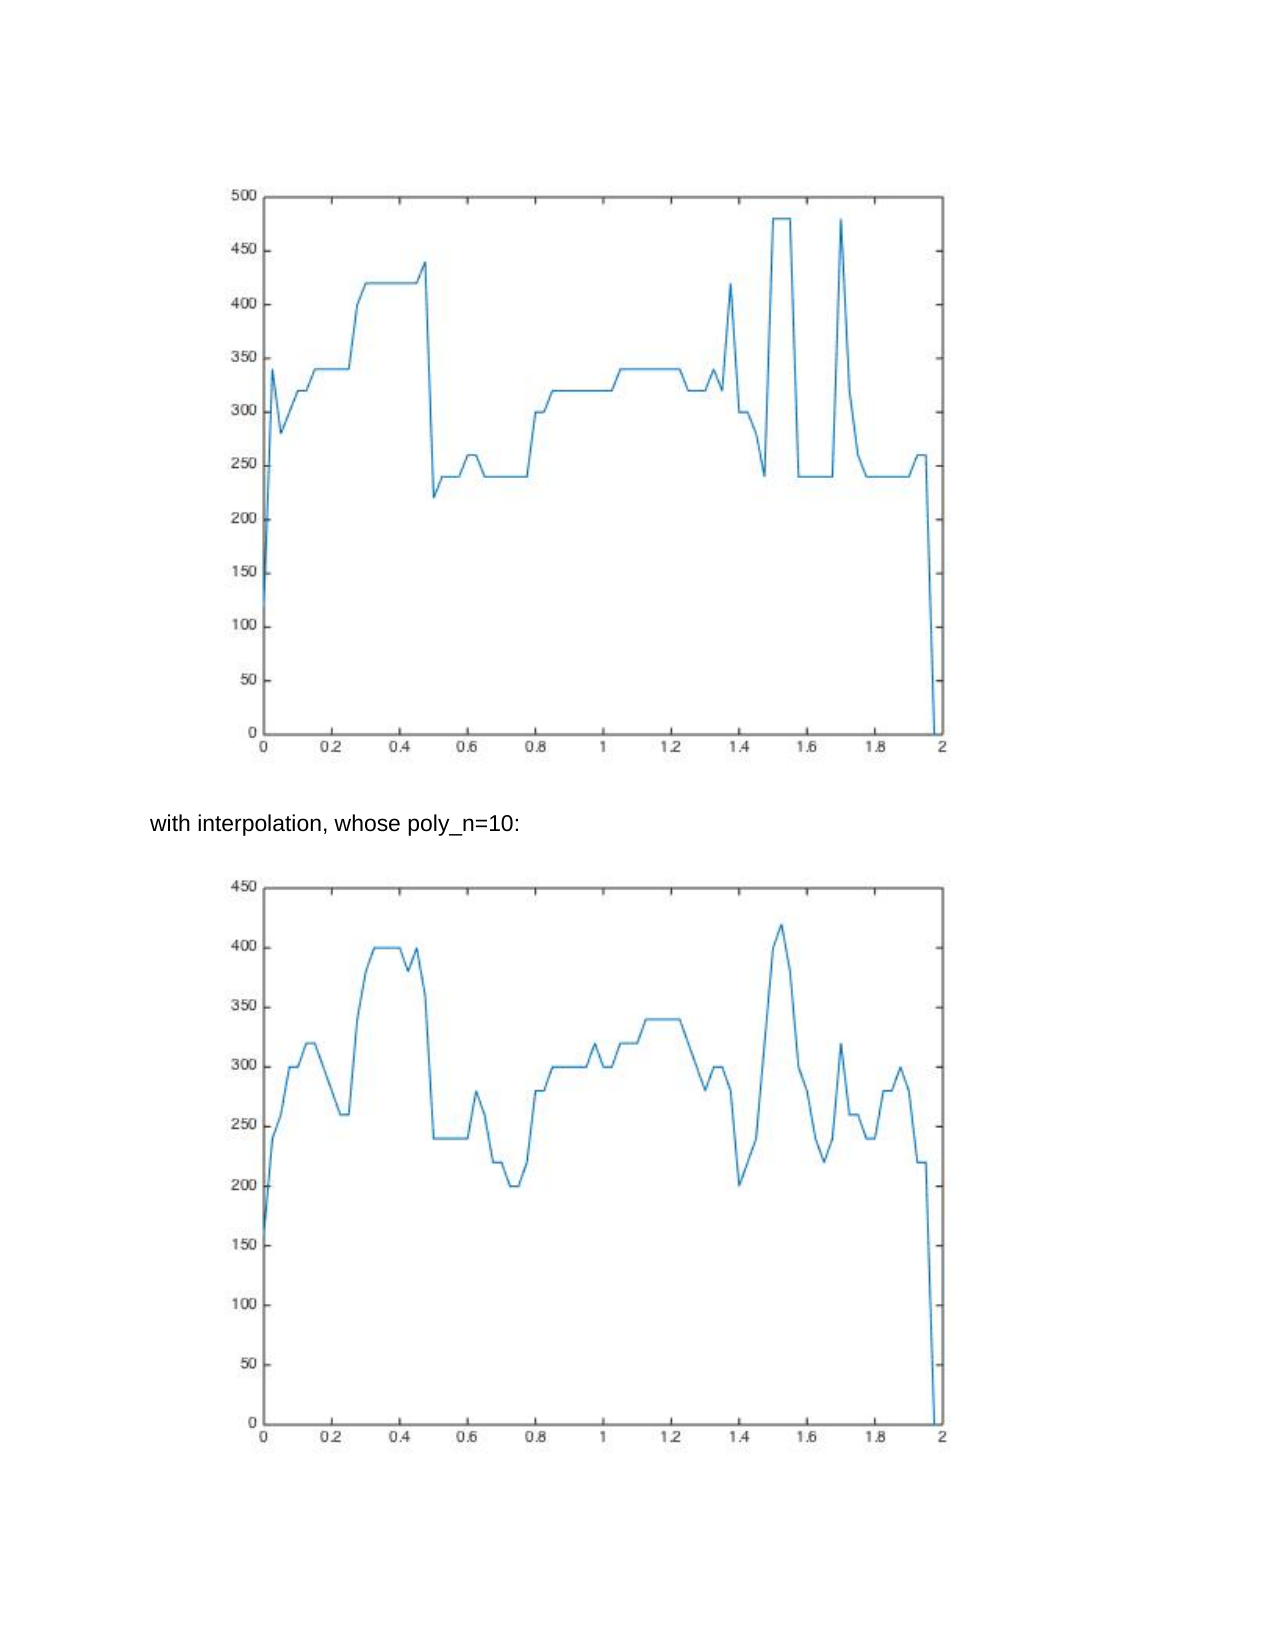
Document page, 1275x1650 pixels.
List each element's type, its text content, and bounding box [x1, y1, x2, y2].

text with interpolation, whose poly_n=10: [150, 810, 1125, 836]
picture [150, 150, 1025, 807]
picture [150, 840, 1025, 1497]
